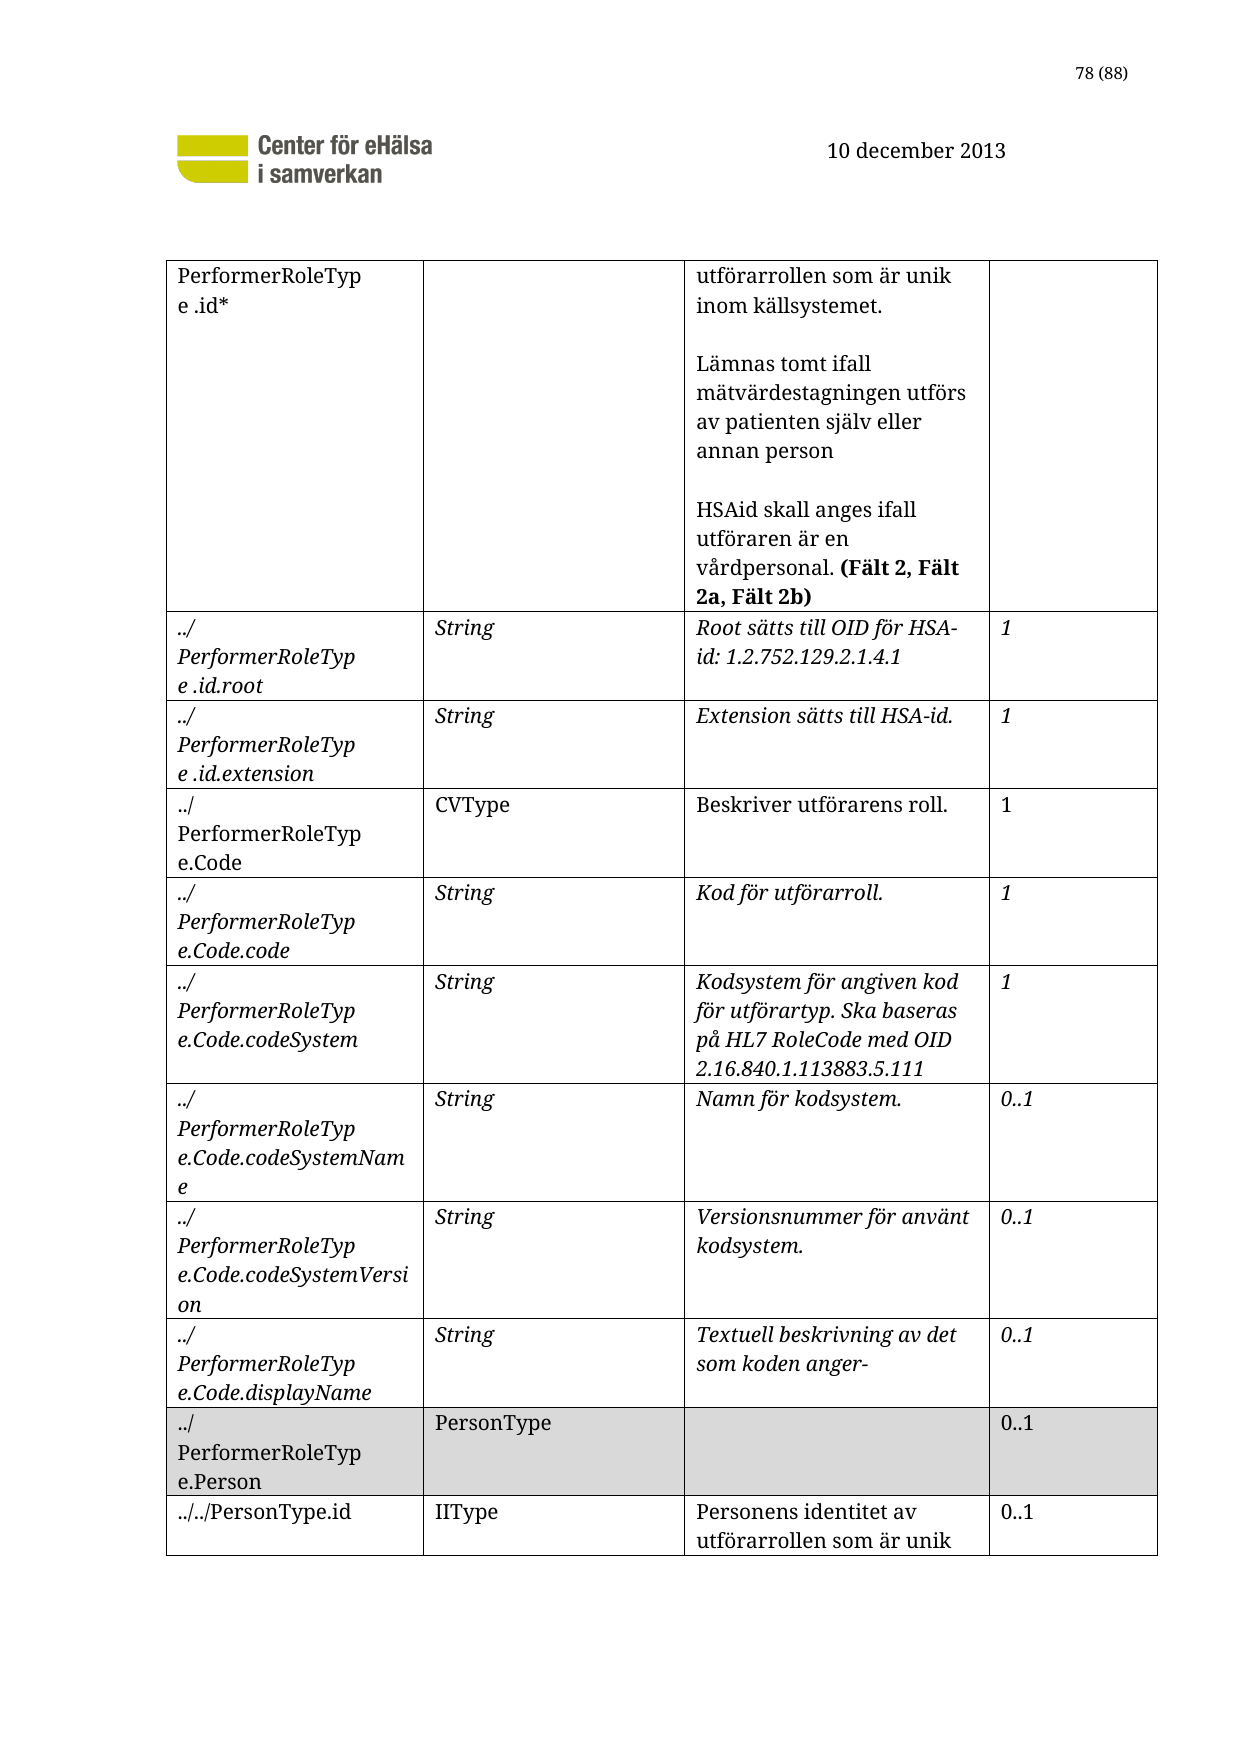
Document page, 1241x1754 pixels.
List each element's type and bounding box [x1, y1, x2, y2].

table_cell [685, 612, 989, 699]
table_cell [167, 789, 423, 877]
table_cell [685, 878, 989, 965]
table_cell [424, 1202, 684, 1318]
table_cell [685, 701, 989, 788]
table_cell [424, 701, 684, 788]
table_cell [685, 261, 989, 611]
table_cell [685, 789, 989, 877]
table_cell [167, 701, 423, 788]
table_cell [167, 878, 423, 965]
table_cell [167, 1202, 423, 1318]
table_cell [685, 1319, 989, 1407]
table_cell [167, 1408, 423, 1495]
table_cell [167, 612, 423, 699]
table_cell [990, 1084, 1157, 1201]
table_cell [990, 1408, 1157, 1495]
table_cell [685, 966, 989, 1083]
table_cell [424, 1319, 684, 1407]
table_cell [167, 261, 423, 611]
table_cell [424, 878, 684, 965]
picture [177, 135, 432, 183]
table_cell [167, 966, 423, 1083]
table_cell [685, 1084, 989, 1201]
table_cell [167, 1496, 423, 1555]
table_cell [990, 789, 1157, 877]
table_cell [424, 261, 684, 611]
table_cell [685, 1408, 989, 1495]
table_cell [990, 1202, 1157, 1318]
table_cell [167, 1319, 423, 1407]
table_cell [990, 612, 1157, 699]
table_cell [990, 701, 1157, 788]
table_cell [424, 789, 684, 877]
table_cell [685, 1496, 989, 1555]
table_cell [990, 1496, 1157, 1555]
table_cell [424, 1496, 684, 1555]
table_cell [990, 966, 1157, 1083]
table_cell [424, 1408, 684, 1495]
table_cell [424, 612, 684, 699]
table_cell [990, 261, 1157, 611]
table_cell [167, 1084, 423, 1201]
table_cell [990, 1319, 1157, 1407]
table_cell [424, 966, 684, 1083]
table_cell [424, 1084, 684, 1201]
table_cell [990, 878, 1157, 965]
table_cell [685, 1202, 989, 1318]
